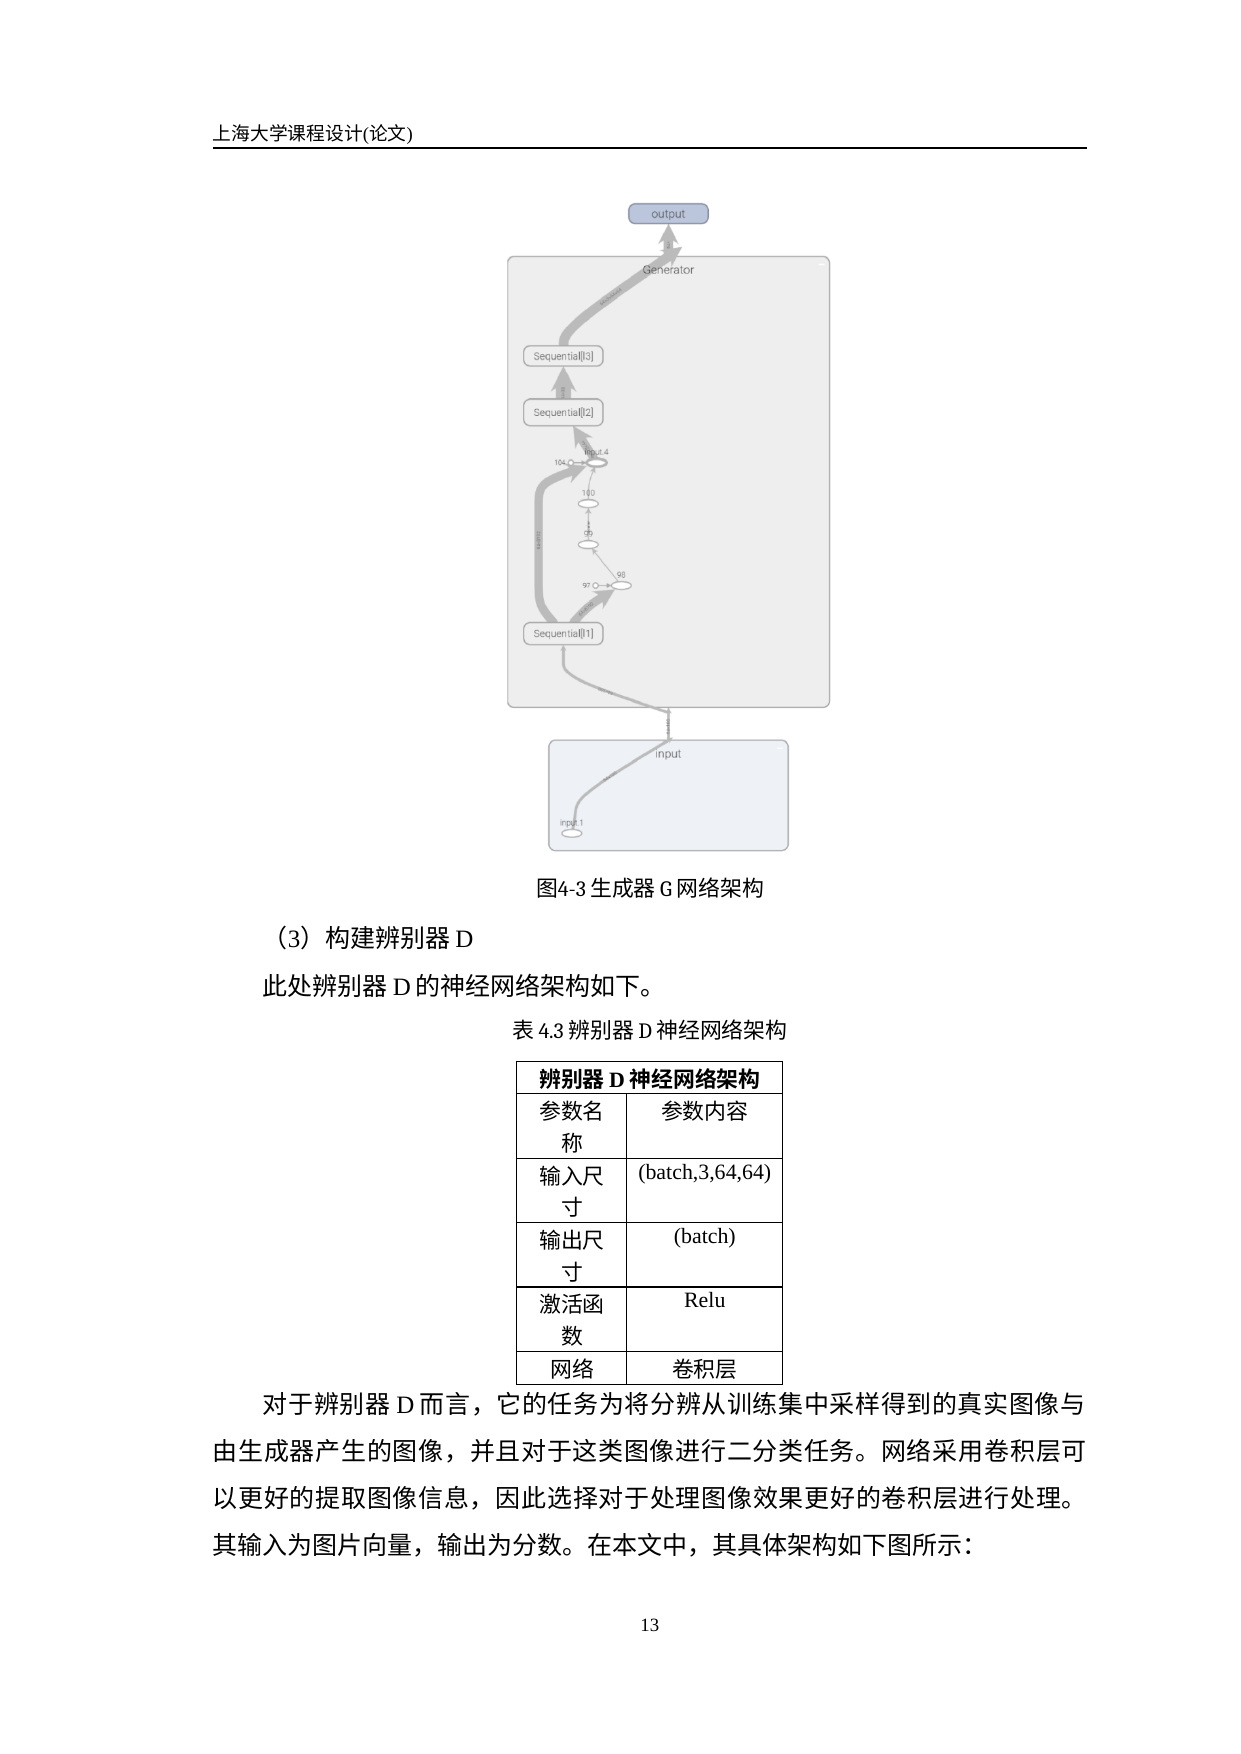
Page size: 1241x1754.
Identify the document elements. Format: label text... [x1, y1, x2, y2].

table_header 辨别器D神经网络架构 [517, 1062, 782, 1093]
table_cell 参数内容 [627, 1094, 782, 1158]
table_cell 激活函数 [517, 1288, 626, 1351]
table_cell (batch) [627, 1223, 782, 1286]
table_cell 卷积层 [627, 1352, 782, 1383]
text （3）构建辨别器D [213, 919, 1087, 955]
table_cell (batch,3,64,64) [627, 1159, 782, 1222]
table_cell Relu [627, 1288, 782, 1351]
text 此处辨别器D的神经网络架构如下。 [213, 966, 1087, 1002]
picture [507, 177, 842, 863]
table_cell 网络 [517, 1352, 626, 1383]
table_cell 输出尺寸 [517, 1223, 626, 1286]
text 对于辨别器D而言，它的任务为将分辨从训练集中采样得到的真实图像与由生成器产生的图像，并且对于这类图像进行二分类任务。网络采用卷积层可以更好的提取图像信息，因此选择对于处理图像效果更好的卷积层进行处理。其输入为图片向量，输出为分数。在本文中，其具体架构如下图所示： [213, 1384, 1087, 1562]
text 图4-3生成器G网络架构 [213, 871, 1087, 903]
table_cell 参数名称 [517, 1094, 626, 1158]
table_cell 输入尺寸 [517, 1159, 626, 1222]
text 表4.3辨别器D神经网络架构 [213, 1013, 1087, 1045]
